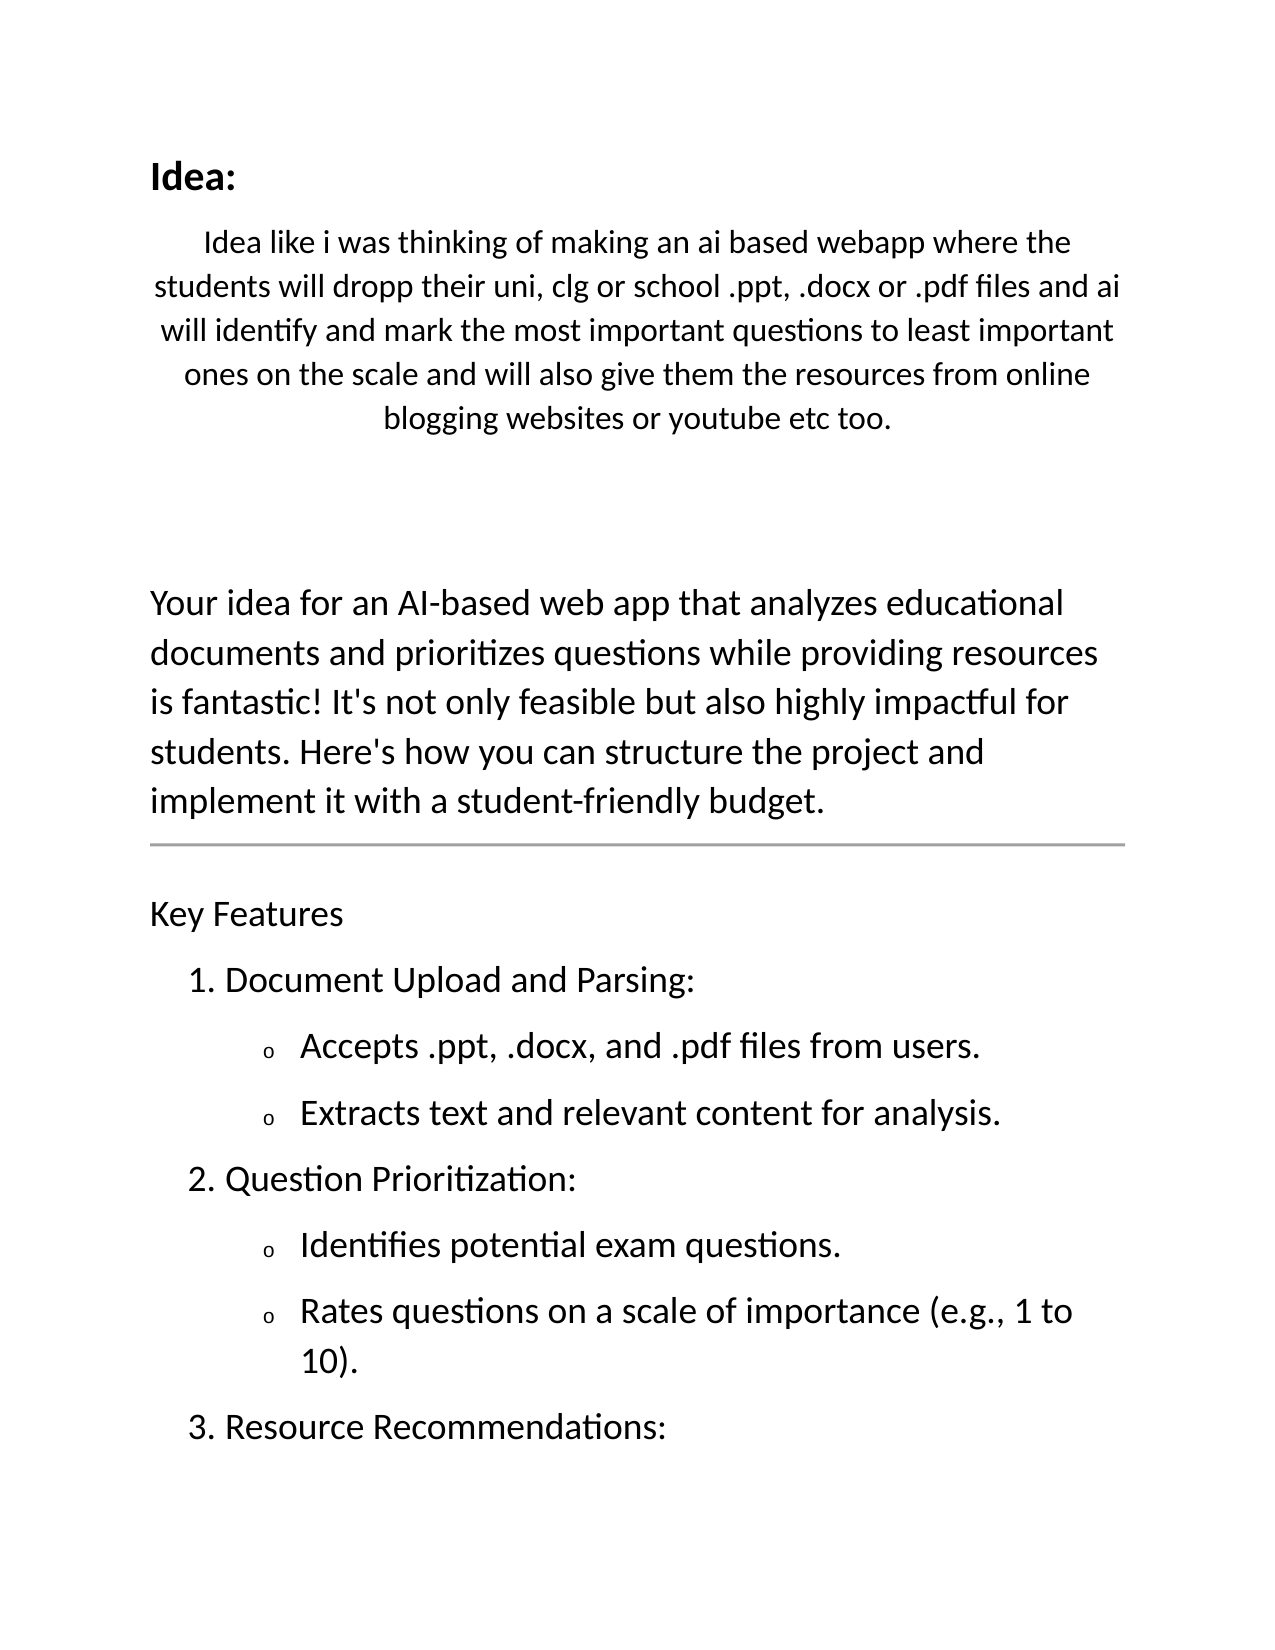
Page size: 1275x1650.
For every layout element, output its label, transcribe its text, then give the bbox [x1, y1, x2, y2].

list Document Upload and Parsing: [187, 956, 1125, 1002]
list Rates questions on a scale of importance (e.g., 1 to 10). [262, 1287, 1125, 1382]
list Resource Recommendations: [187, 1403, 1125, 1448]
text Your idea for an AI-based web app that analyzes educational documents and prioritizes questions while providing resources is fantastic! It's not only feasible but also highly impactful for students. Here's how you can structure the project and implement it with a student-friendly budget. [150, 579, 1125, 823]
text Idea like i was thinking of making an ai based webapp where the students will dropp their uni, clg or school .ppt, .docx or .pdf files and ai will identify and mark the most important questions to least important ones on the scale and will also give them the resources from online blogging websites or youtube etc too. [150, 222, 1125, 438]
list Extracts text and relevant content for analysis. [262, 1089, 1125, 1134]
text Idea: [150, 150, 1125, 201]
list Question Prioritization: [187, 1155, 1125, 1201]
text Key Features [150, 890, 1125, 936]
list Identifies potential exam questions. [262, 1221, 1125, 1267]
list Accepts .ppt, .docx, and .pdf files from users. [262, 1022, 1125, 1068]
